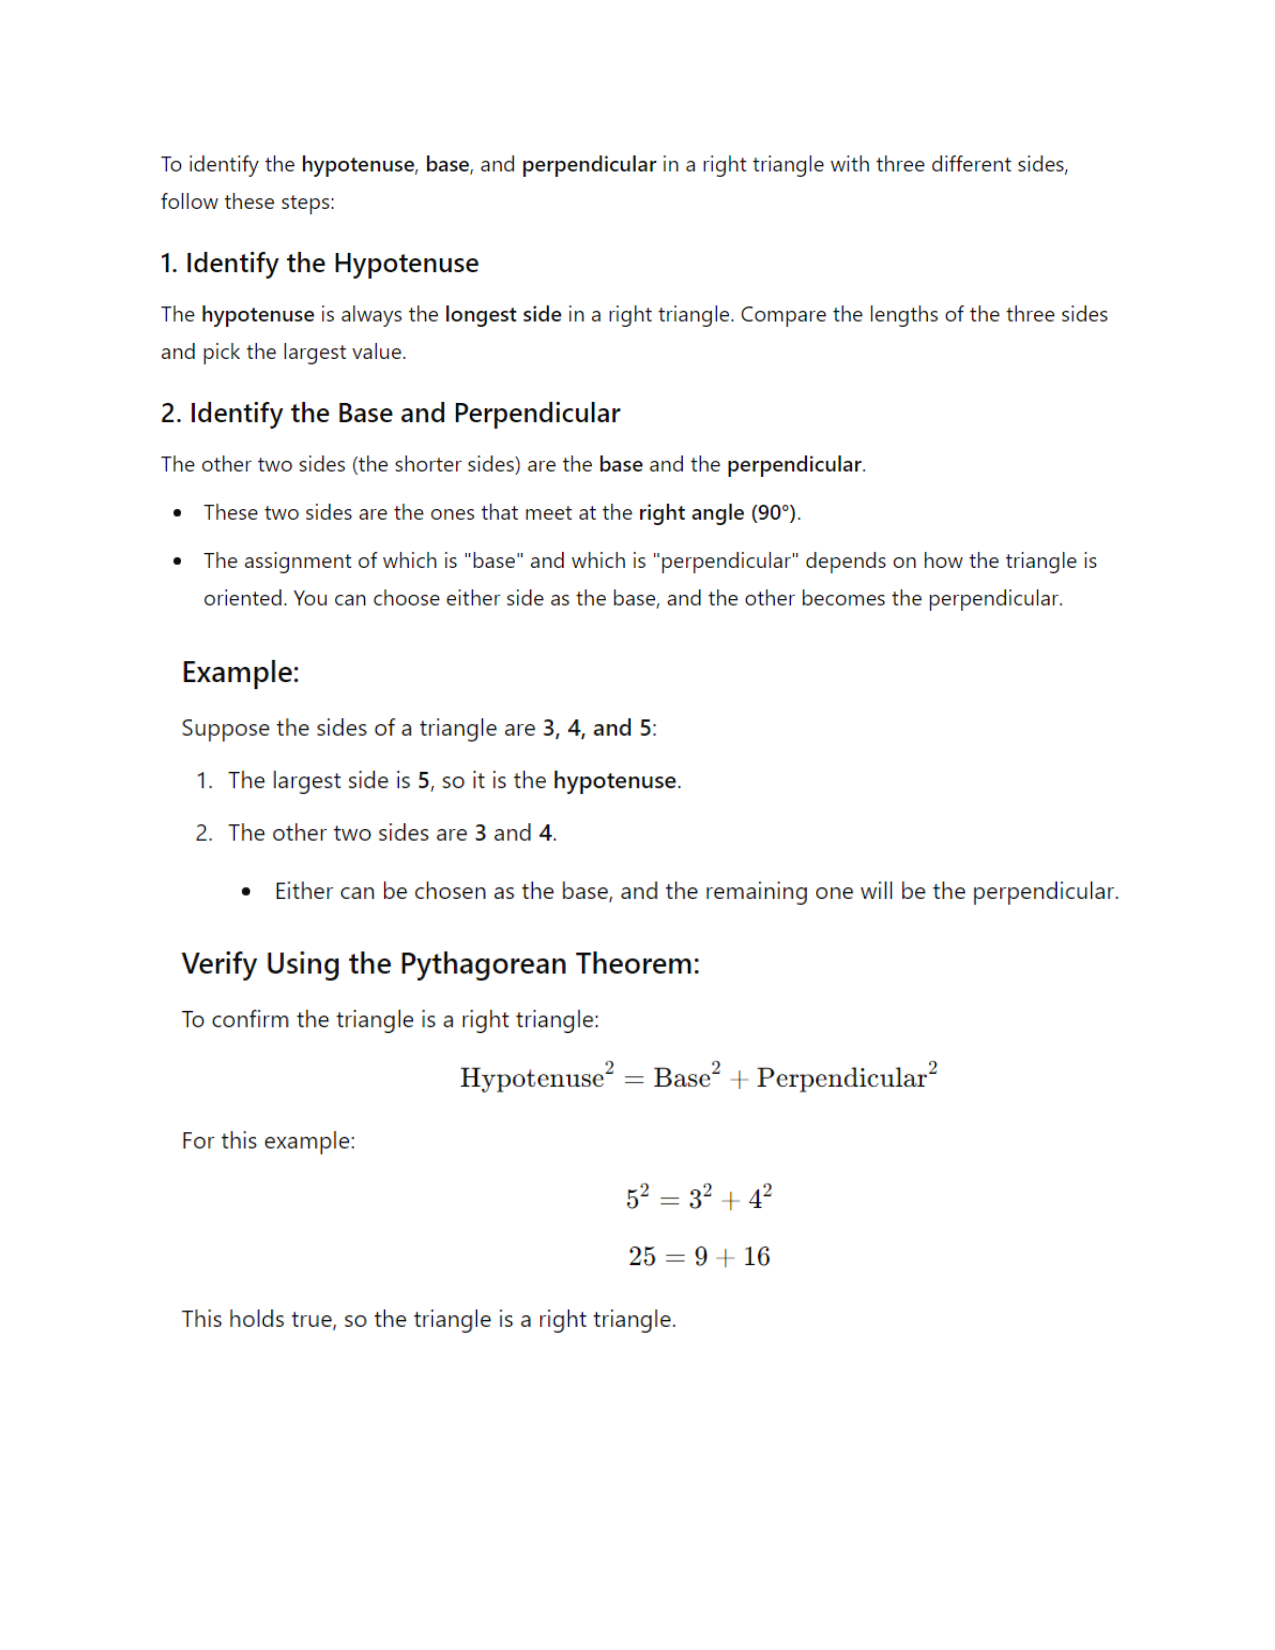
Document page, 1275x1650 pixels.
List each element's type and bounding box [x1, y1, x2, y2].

picture [150, 646, 1125, 1355]
picture [150, 150, 1125, 628]
